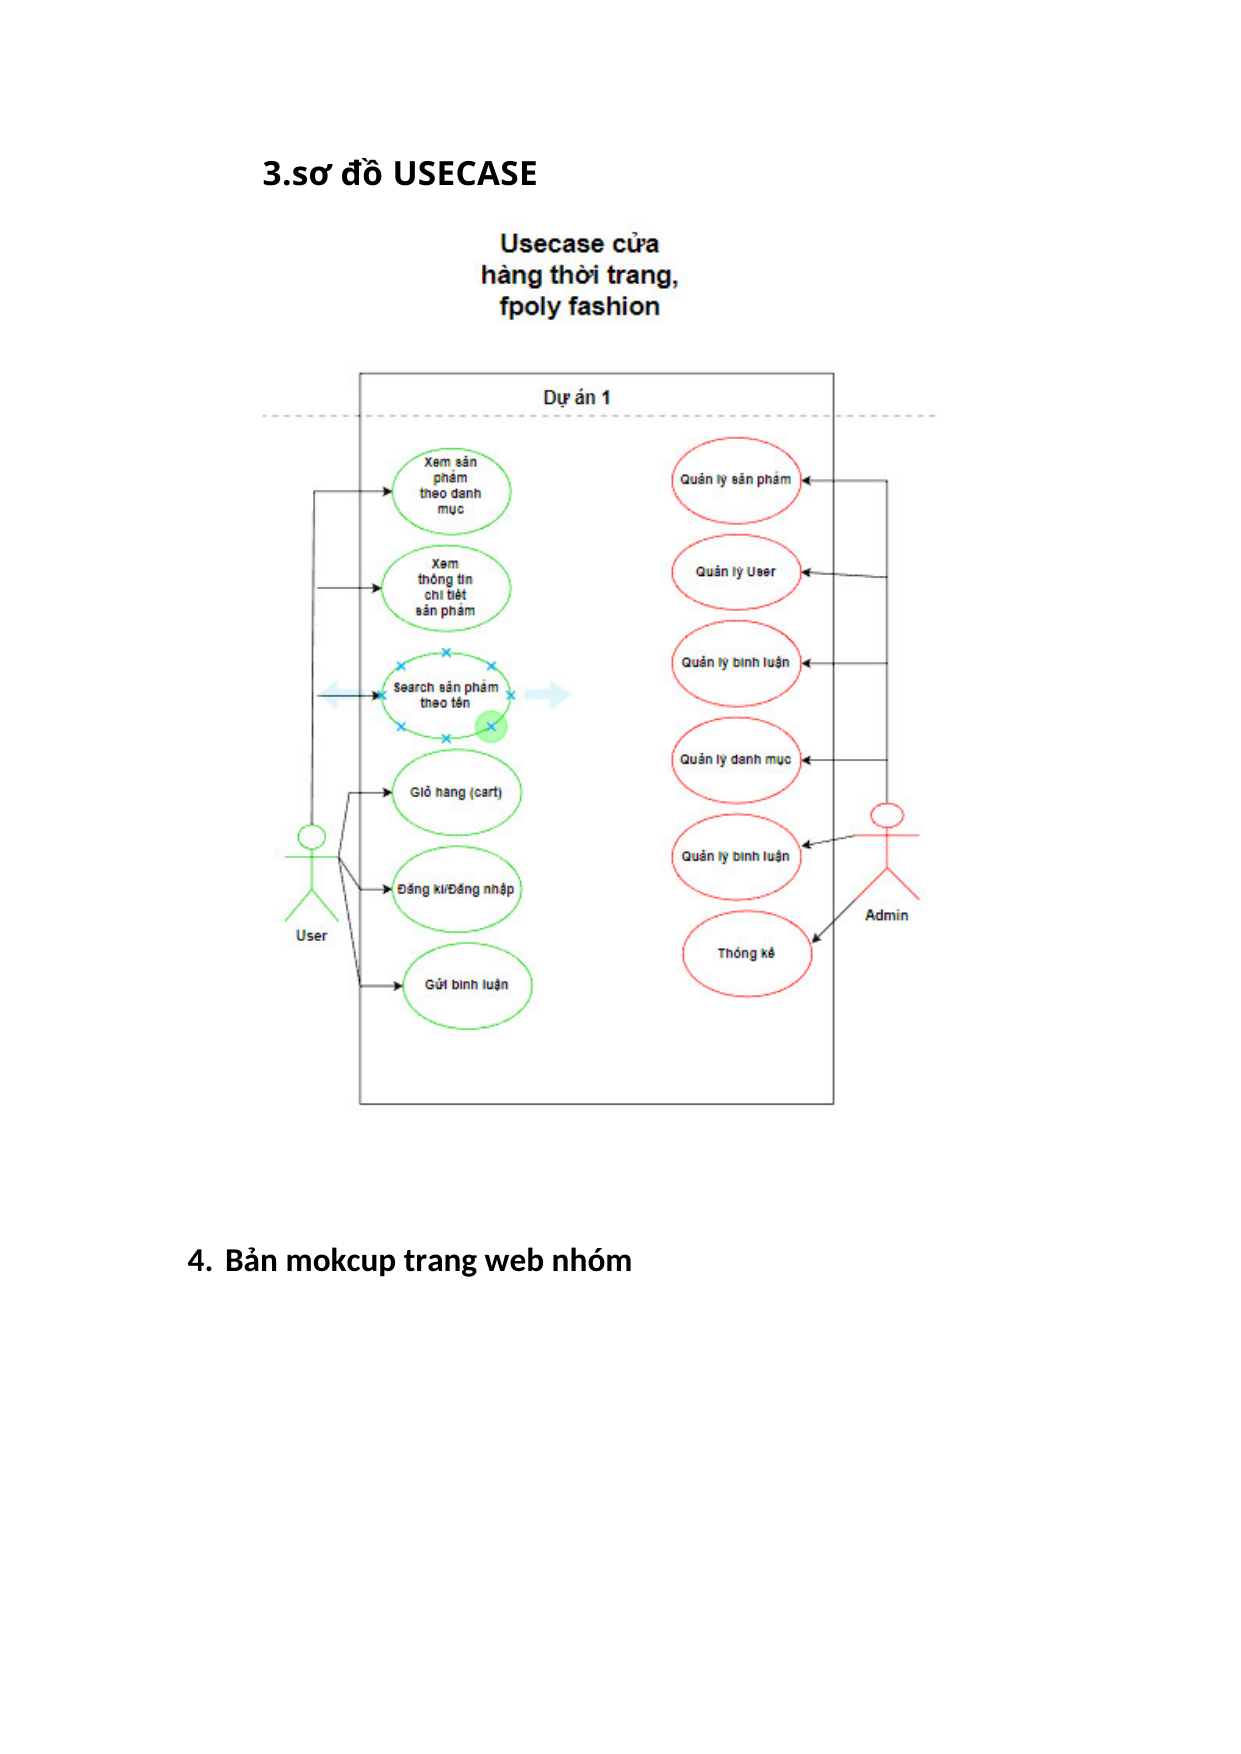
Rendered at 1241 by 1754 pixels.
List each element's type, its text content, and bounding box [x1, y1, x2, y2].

list 3.sơ đồ USECASE [262, 150, 1090, 195]
list Bản mokcup trang web nhóm [187, 1239, 1090, 1280]
picture [262, 198, 941, 1149]
